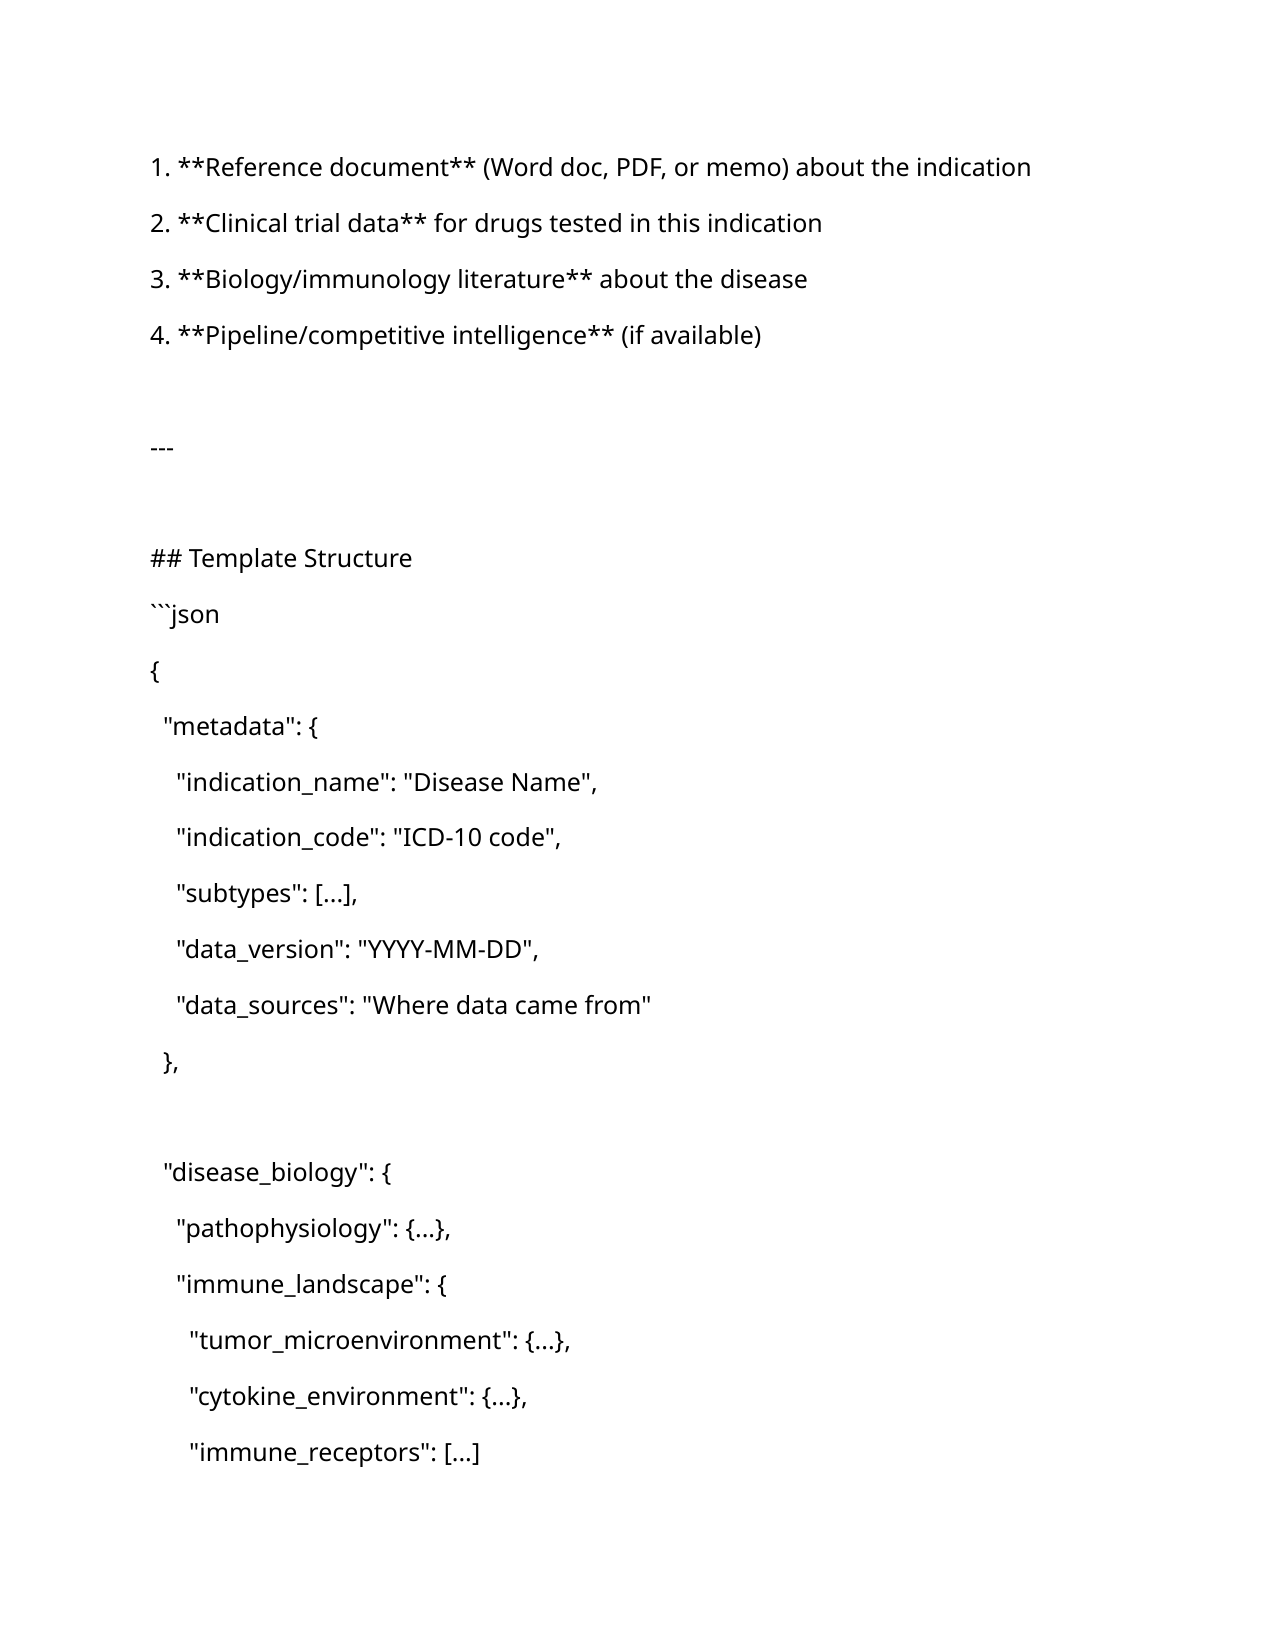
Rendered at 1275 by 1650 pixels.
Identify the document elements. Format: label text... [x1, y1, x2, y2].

text ```json [150, 597, 1125, 631]
text 2. **Clinical trial data** for drugs tested in this indication [150, 206, 1125, 240]
text "indication_name": "Disease Name", [150, 764, 1125, 798]
text "metadata": { [150, 708, 1125, 742]
text }, [150, 1043, 1125, 1077]
text ## Template Structure [150, 541, 1125, 575]
text 3. **Biology/immunology literature** about the disease [150, 262, 1125, 296]
text "immune_receptors": [...] [150, 1434, 1125, 1468]
text --- [150, 429, 1125, 463]
text "indication_code": "ICD-10 code", [150, 820, 1125, 854]
text "disease_biology": { [150, 1155, 1125, 1189]
text 1. **Reference document** (Word doc, PDF, or memo) about the indication [150, 150, 1125, 184]
text 4. **Pipeline/competitive intelligence** (if available) [150, 317, 1125, 352]
text "tumor_microenvironment": {...}, [150, 1322, 1125, 1357]
text "pathophysiology": {...}, [150, 1211, 1125, 1245]
text "cytokine_environment": {...}, [150, 1378, 1125, 1412]
text "data_version": "YYYY-MM-DD", [150, 932, 1125, 966]
text "data_sources": "Where data came from" [150, 987, 1125, 1022]
text { [150, 652, 1125, 687]
text "immune_landscape": { [150, 1267, 1125, 1301]
text "subtypes": [...], [150, 876, 1125, 910]
